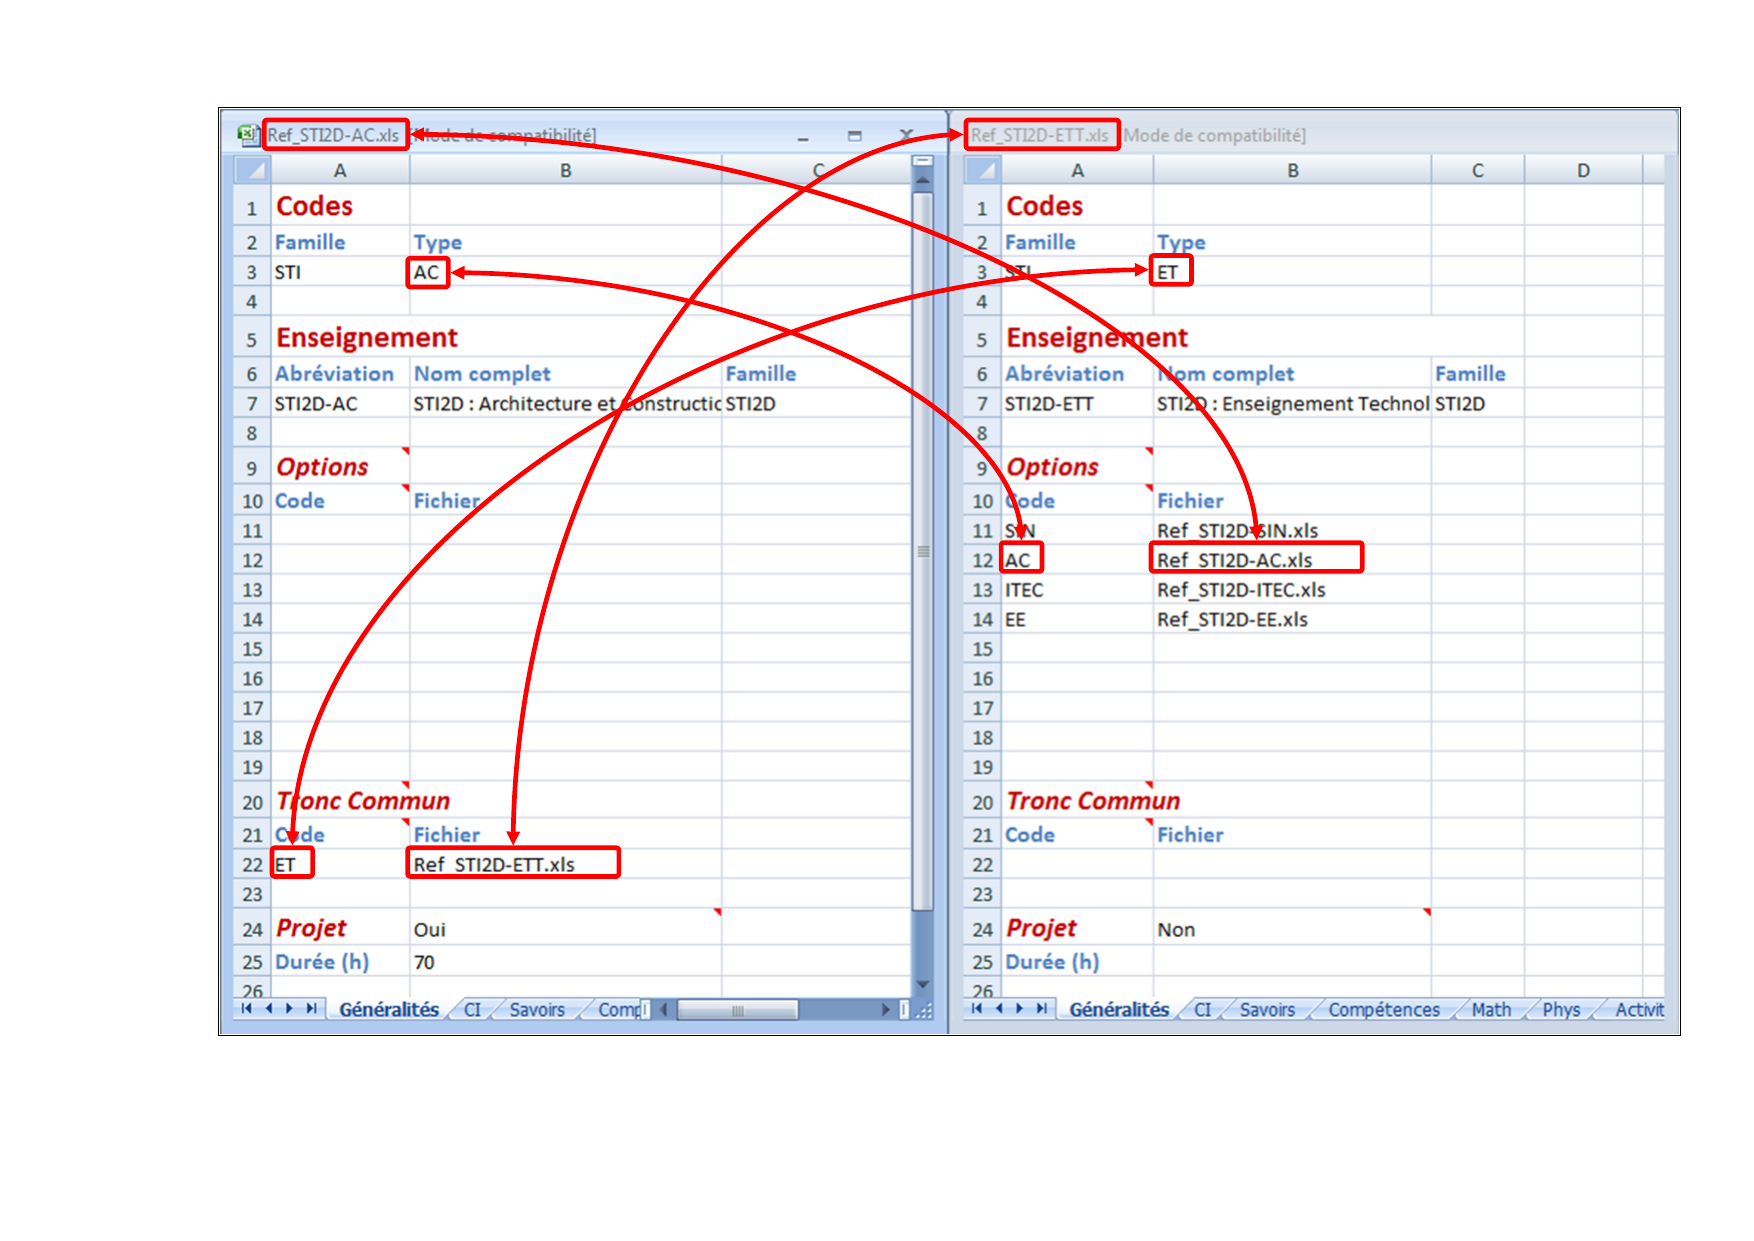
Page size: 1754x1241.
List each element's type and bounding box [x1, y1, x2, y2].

picture [219, 108, 1680, 1035]
